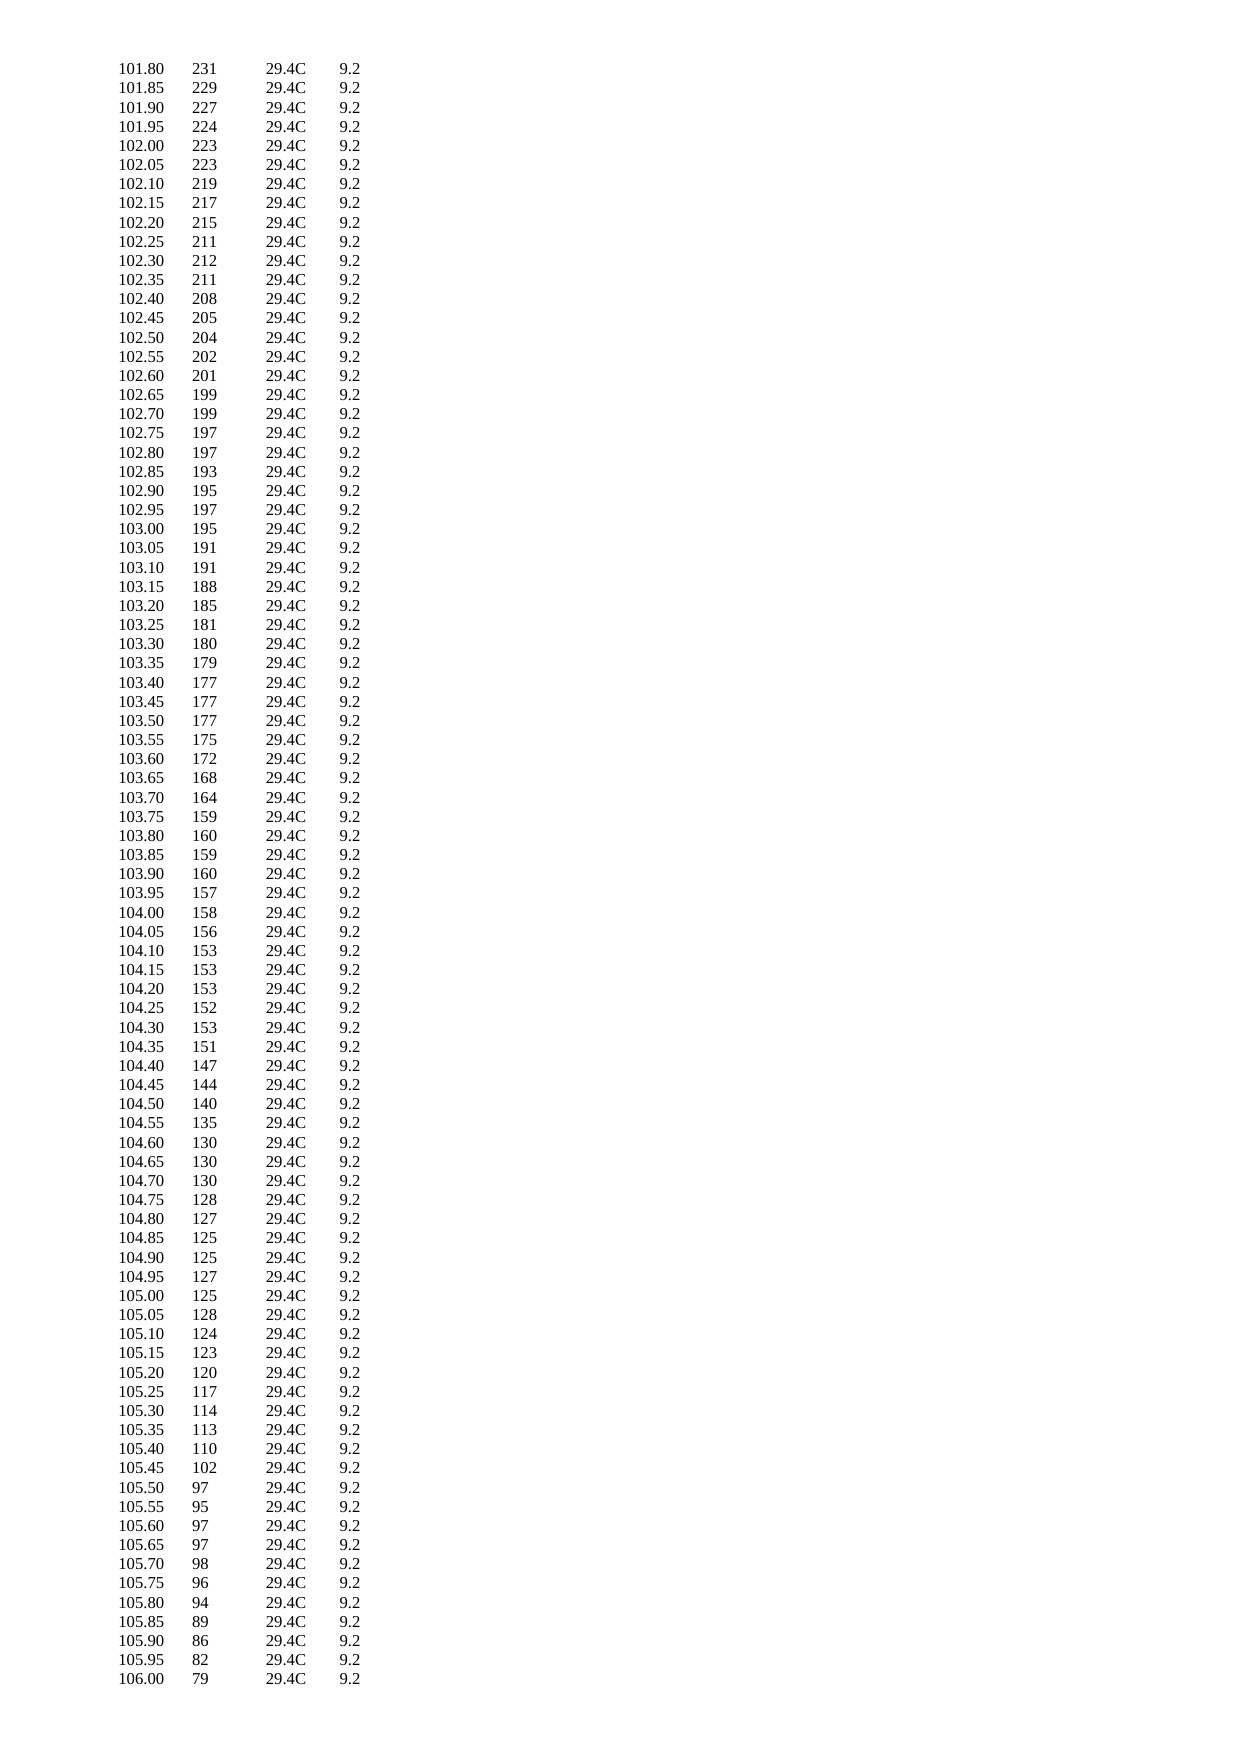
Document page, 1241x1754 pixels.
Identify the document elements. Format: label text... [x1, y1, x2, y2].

text 102.10 219 29.4C 9.2 [118, 174, 1122, 193]
text 103.15 188 29.4C 9.2 [118, 577, 1122, 596]
text 101.95 224 29.4C 9.2 [118, 117, 1122, 136]
text 103.85 159 29.4C 9.2 [118, 845, 1122, 864]
text 103.05 191 29.4C 9.2 [118, 538, 1122, 557]
text 103.65 168 29.4C 9.2 [118, 768, 1122, 787]
text 101.80 231 29.4C 9.2 [118, 59, 1122, 78]
text 102.50 204 29.4C 9.2 [118, 327, 1122, 347]
text 104.85 125 29.4C 9.2 [118, 1228, 1122, 1247]
text 104.95 127 29.4C 9.2 [118, 1267, 1122, 1286]
text 102.80 197 29.4C 9.2 [118, 442, 1122, 462]
text 103.75 159 29.4C 9.2 [118, 807, 1122, 826]
text 105.65 97 29.4C 9.2 [118, 1535, 1122, 1554]
text 103.50 177 29.4C 9.2 [118, 711, 1122, 730]
text 104.90 125 29.4C 9.2 [118, 1247, 1122, 1267]
text 105.50 97 29.4C 9.2 [118, 1477, 1122, 1497]
text 103.60 172 29.4C 9.2 [118, 749, 1122, 768]
text 105.60 97 29.4C 9.2 [118, 1516, 1122, 1535]
text 102.55 202 29.4C 9.2 [118, 347, 1122, 366]
text 105.55 95 29.4C 9.2 [118, 1497, 1122, 1516]
text 104.05 156 29.4C 9.2 [118, 922, 1122, 941]
text 102.25 211 29.4C 9.2 [118, 232, 1122, 251]
text 105.25 117 29.4C 9.2 [118, 1382, 1122, 1401]
text 104.15 153 29.4C 9.2 [118, 960, 1122, 979]
text 105.30 114 29.4C 9.2 [118, 1401, 1122, 1420]
text 103.55 175 29.4C 9.2 [118, 730, 1122, 749]
text 105.20 120 29.4C 9.2 [118, 1362, 1122, 1382]
text 106.00 79 29.4C 9.2 [118, 1669, 1122, 1688]
text 102.15 217 29.4C 9.2 [118, 193, 1122, 212]
text 104.75 128 29.4C 9.2 [118, 1190, 1122, 1209]
text 103.80 160 29.4C 9.2 [118, 826, 1122, 845]
text 104.30 153 29.4C 9.2 [118, 1017, 1122, 1037]
text 105.15 123 29.4C 9.2 [118, 1343, 1122, 1362]
text 104.25 152 29.4C 9.2 [118, 998, 1122, 1017]
text 103.45 177 29.4C 9.2 [118, 692, 1122, 711]
text 102.90 195 29.4C 9.2 [118, 481, 1122, 500]
text 103.00 195 29.4C 9.2 [118, 519, 1122, 538]
text 104.10 153 29.4C 9.2 [118, 941, 1122, 960]
text 104.45 144 29.4C 9.2 [118, 1075, 1122, 1094]
text 105.40 110 29.4C 9.2 [118, 1439, 1122, 1458]
text 105.90 86 29.4C 9.2 [118, 1631, 1122, 1650]
text 105.75 96 29.4C 9.2 [118, 1573, 1122, 1592]
text 104.50 140 29.4C 9.2 [118, 1094, 1122, 1113]
text 104.20 153 29.4C 9.2 [118, 979, 1122, 998]
text 104.60 130 29.4C 9.2 [118, 1132, 1122, 1152]
text 102.95 197 29.4C 9.2 [118, 500, 1122, 519]
text 102.45 205 29.4C 9.2 [118, 308, 1122, 327]
text 101.90 227 29.4C 9.2 [118, 97, 1122, 117]
text 102.00 223 29.4C 9.2 [118, 136, 1122, 155]
text 102.35 211 29.4C 9.2 [118, 270, 1122, 289]
text 104.65 130 29.4C 9.2 [118, 1152, 1122, 1171]
text 105.45 102 29.4C 9.2 [118, 1458, 1122, 1477]
text 104.00 158 29.4C 9.2 [118, 902, 1122, 922]
text 104.80 127 29.4C 9.2 [118, 1209, 1122, 1228]
text 105.35 113 29.4C 9.2 [118, 1420, 1122, 1439]
text 105.10 124 29.4C 9.2 [118, 1324, 1122, 1343]
text 103.90 160 29.4C 9.2 [118, 864, 1122, 883]
text 102.75 197 29.4C 9.2 [118, 423, 1122, 442]
text 103.95 157 29.4C 9.2 [118, 883, 1122, 902]
text 105.95 82 29.4C 9.2 [118, 1650, 1122, 1669]
text 102.60 201 29.4C 9.2 [118, 366, 1122, 385]
text 103.20 185 29.4C 9.2 [118, 596, 1122, 615]
text 104.70 130 29.4C 9.2 [118, 1171, 1122, 1190]
text 102.65 199 29.4C 9.2 [118, 385, 1122, 404]
text 102.70 199 29.4C 9.2 [118, 404, 1122, 423]
text 102.05 223 29.4C 9.2 [118, 155, 1122, 174]
text 102.85 193 29.4C 9.2 [118, 462, 1122, 481]
text 103.35 179 29.4C 9.2 [118, 653, 1122, 672]
text 105.05 128 29.4C 9.2 [118, 1305, 1122, 1324]
text 101.85 229 29.4C 9.2 [118, 78, 1122, 97]
text 105.70 98 29.4C 9.2 [118, 1554, 1122, 1573]
text 103.30 180 29.4C 9.2 [118, 634, 1122, 653]
text 104.40 147 29.4C 9.2 [118, 1056, 1122, 1075]
text 103.25 181 29.4C 9.2 [118, 615, 1122, 634]
text 102.20 215 29.4C 9.2 [118, 212, 1122, 232]
text 105.85 89 29.4C 9.2 [118, 1612, 1122, 1631]
text 104.35 151 29.4C 9.2 [118, 1037, 1122, 1056]
text 104.55 135 29.4C 9.2 [118, 1113, 1122, 1132]
text 102.40 208 29.4C 9.2 [118, 289, 1122, 308]
text 105.80 94 29.4C 9.2 [118, 1592, 1122, 1612]
text 105.00 125 29.4C 9.2 [118, 1286, 1122, 1305]
text 103.70 164 29.4C 9.2 [118, 787, 1122, 807]
text 103.10 191 29.4C 9.2 [118, 557, 1122, 577]
text 102.30 212 29.4C 9.2 [118, 251, 1122, 270]
text 103.40 177 29.4C 9.2 [118, 672, 1122, 692]
